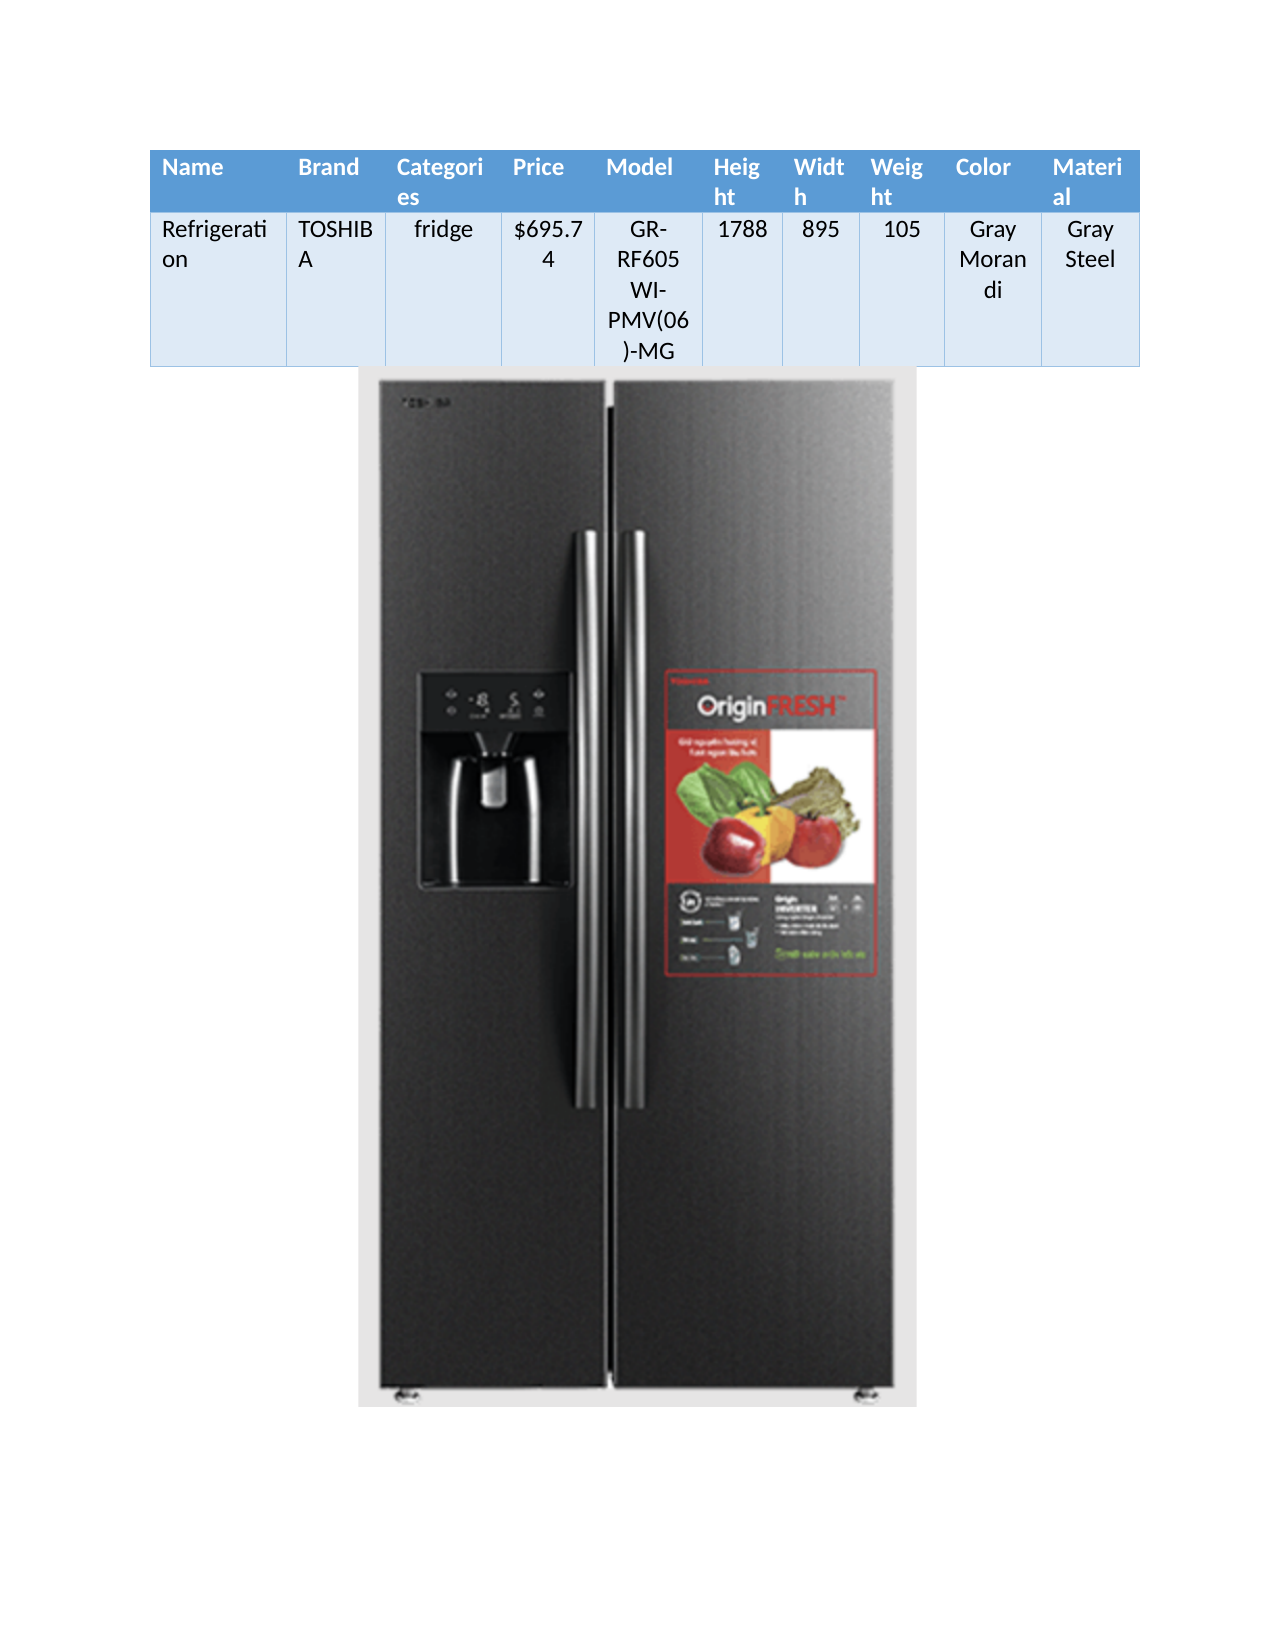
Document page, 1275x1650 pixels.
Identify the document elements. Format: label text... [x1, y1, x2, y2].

table_header Name [151, 151, 286, 212]
picture [358, 366, 917, 1407]
table_header Weight [860, 151, 944, 212]
table_cell Gray Steel [1042, 213, 1139, 366]
table_header Height [703, 151, 782, 212]
table_header Width [783, 151, 859, 212]
table_cell $695.74 [502, 213, 594, 366]
table_cell TOSHIBA [287, 213, 385, 366]
table_cell fridge [386, 213, 501, 366]
table_header Model [595, 151, 702, 212]
table_header Material [1042, 151, 1139, 212]
table_header Color [945, 151, 1041, 212]
table_header Categories [386, 151, 501, 212]
table_cell Refrigeration [151, 213, 286, 366]
table_cell 895 [783, 213, 859, 366]
table_cell GR-RF605WI-PMV(06)-MG [595, 213, 702, 366]
table_cell 1788 [703, 213, 782, 366]
table_header Price [502, 151, 594, 212]
table_cell 105 [860, 213, 944, 366]
table_cell Gray Morandi [945, 213, 1041, 366]
table_header Brand [287, 151, 385, 212]
